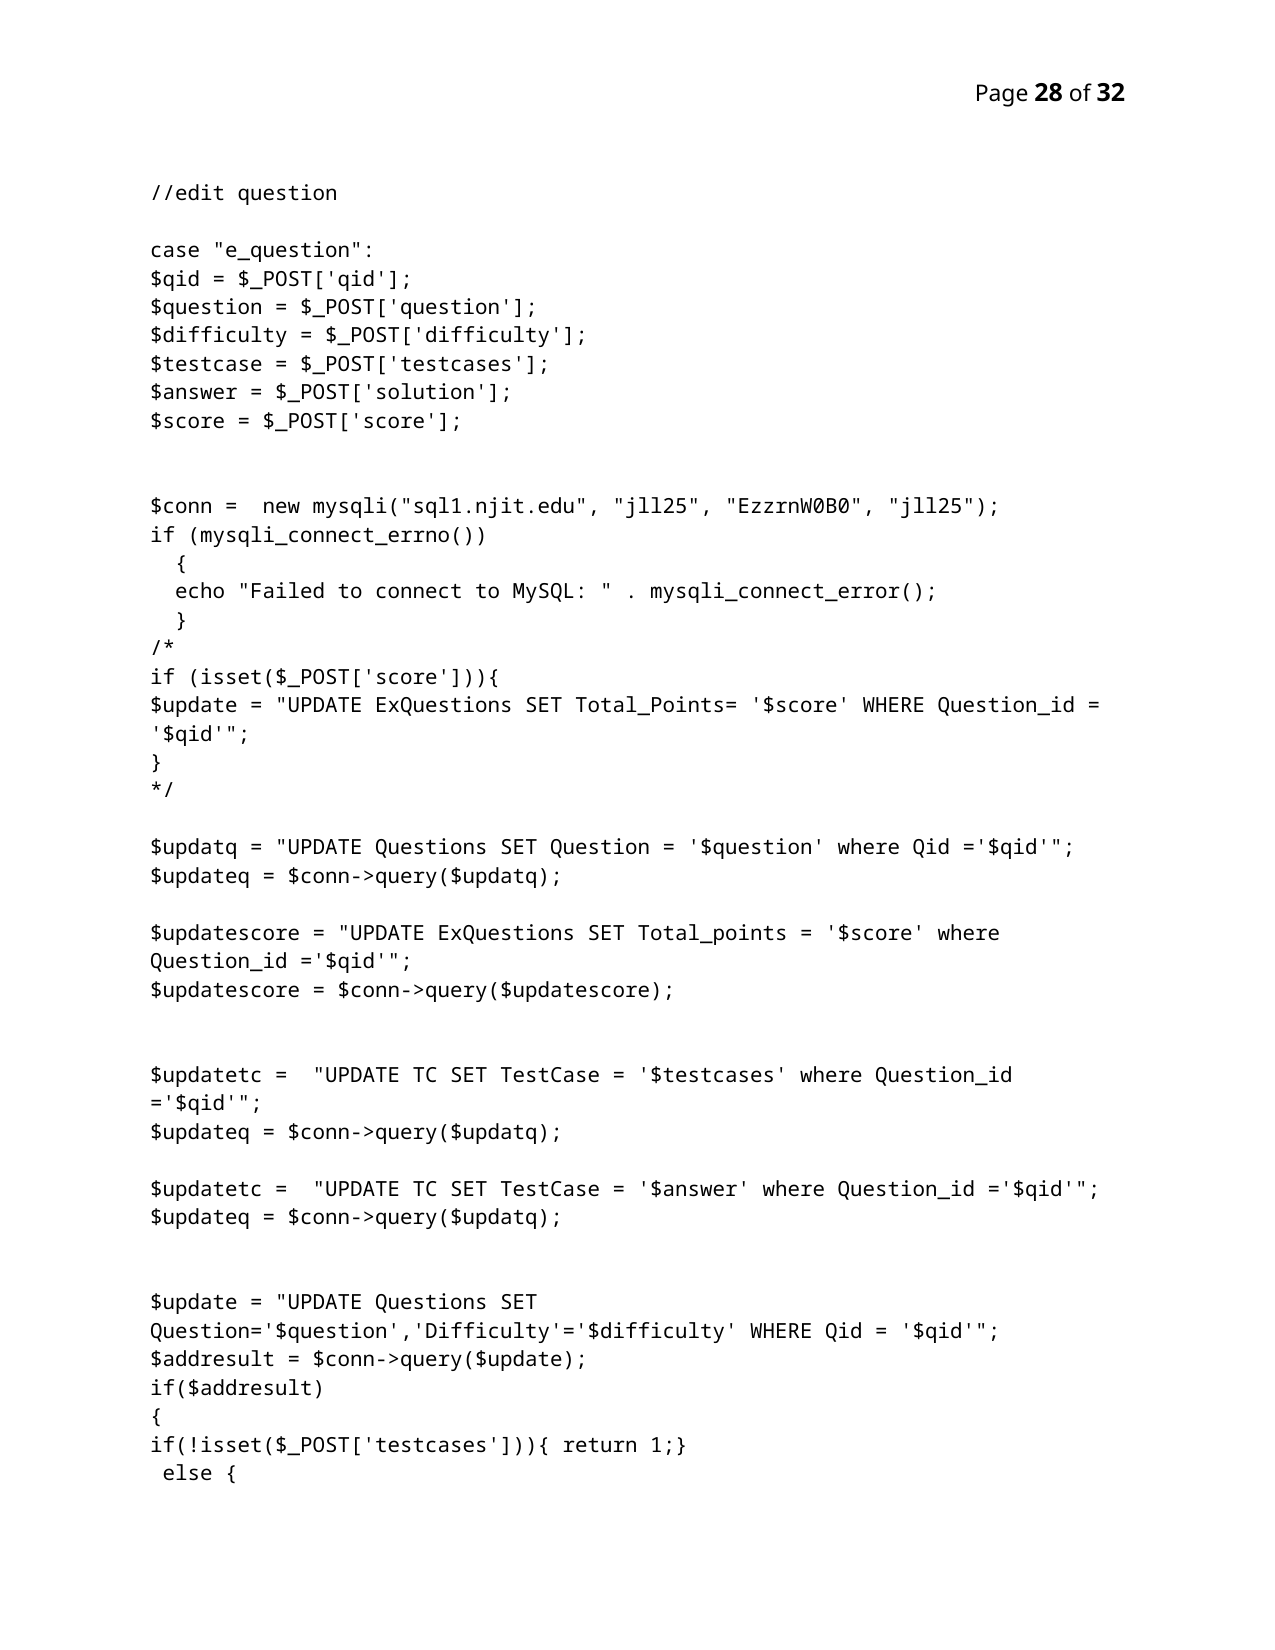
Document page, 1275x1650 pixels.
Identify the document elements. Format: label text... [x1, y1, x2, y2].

text $updateq = $conn->query($updatq); [150, 861, 1125, 889]
text $updateq = $conn->query($updatq); [150, 1117, 1125, 1145]
text if (mysqli_connect_errno()) [150, 520, 1125, 548]
text $addresult = $conn->query($update); [150, 1344, 1125, 1373]
text /* [150, 633, 1125, 662]
text $qid = $_POST['qid']; [150, 264, 1125, 292]
text } [150, 747, 1125, 776]
text $update = "UPDATE Questions SET Question='$question','Difficulty'='$difficulty' WHERE Qid = '$qid'"; [150, 1287, 1125, 1344]
text */ [150, 776, 1125, 804]
text $updatq = "UPDATE Questions SET Question = '$question' where Qid ='$qid'"; [150, 832, 1125, 861]
text $updatetc = "UPDATE TC SET TestCase = '$testcases' where Question_id ='$qid'"; [150, 1060, 1125, 1117]
text { [150, 548, 1125, 577]
text { [150, 1401, 1125, 1430]
text //edit question [150, 178, 1125, 207]
text $updatetc = "UPDATE TC SET TestCase = '$answer' where Question_id ='$qid'"; [150, 1174, 1125, 1202]
text echo "Failed to connect to MySQL: " . mysqli_connect_error(); [150, 577, 1125, 605]
text $update = "UPDATE ExQuestions SET Total_Points= '$score' WHERE Question_id = '$qid'"; [150, 690, 1125, 747]
text $conn = new mysqli("sql1.njit.edu", "jll25", "EzzrnW0B0", "jll25"); [150, 491, 1125, 520]
text $updatescore = "UPDATE ExQuestions SET Total_points = '$score' where Question_id ='$qid'"; [150, 918, 1125, 975]
text $score = $_POST['score']; [150, 406, 1125, 434]
text case "e_question": [150, 235, 1125, 264]
text if (isset($_POST['score'])){ [150, 662, 1125, 690]
text if($addresult) [150, 1373, 1125, 1401]
text else { [150, 1458, 1125, 1487]
text $updatescore = $conn->query($updatescore); [150, 975, 1125, 1003]
text if(!isset($_POST['testcases'])){ return 1;} [150, 1430, 1125, 1458]
text $question = $_POST['question']; [150, 292, 1125, 321]
text } [150, 605, 1125, 633]
text $updateq = $conn->query($updatq); [150, 1202, 1125, 1231]
text $testcase = $_POST['testcases']; [150, 349, 1125, 377]
text $difficulty = $_POST['difficulty']; [150, 321, 1125, 349]
text $answer = $_POST['solution']; [150, 377, 1125, 406]
